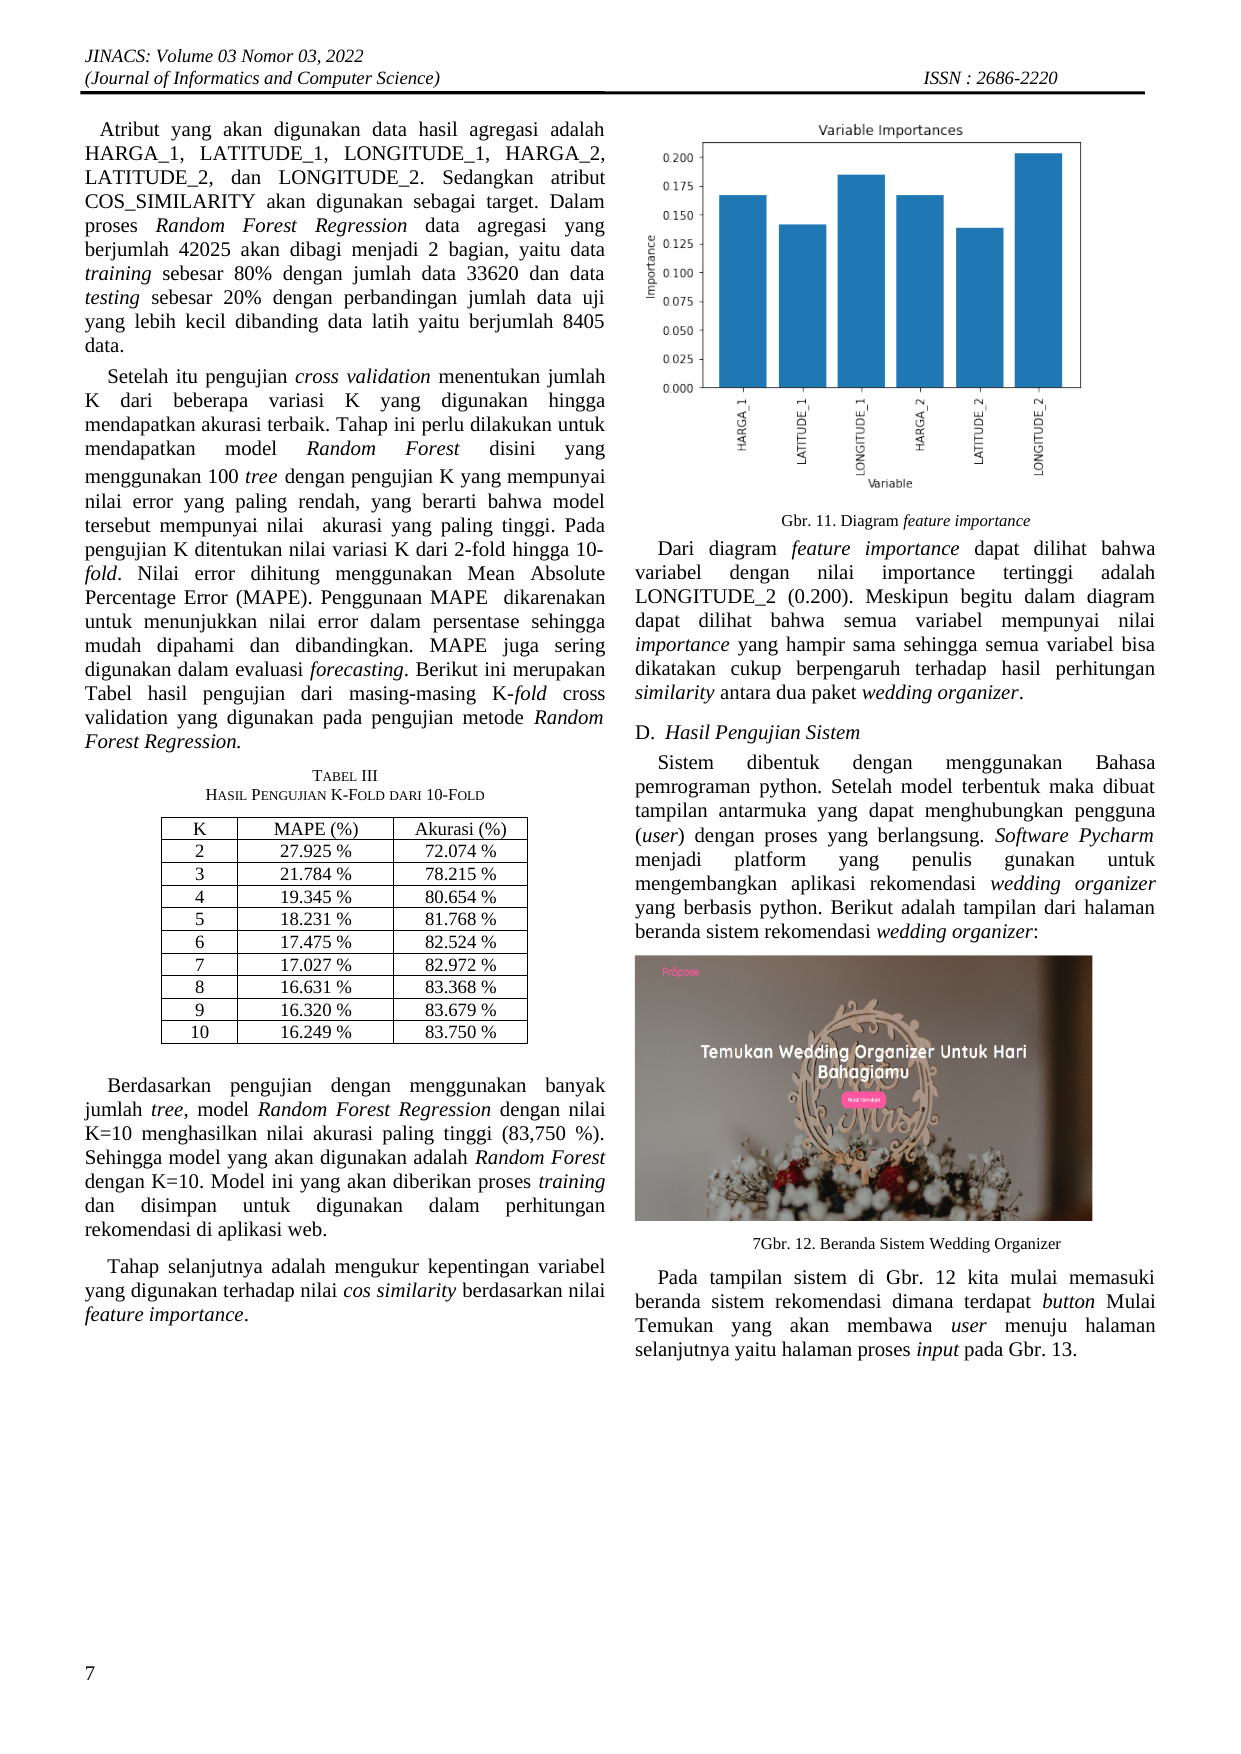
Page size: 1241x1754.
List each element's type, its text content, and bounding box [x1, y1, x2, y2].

table_cell 7 [162, 954, 237, 975]
table_cell 82.524 % [394, 931, 527, 952]
table_cell 81.768 % [394, 908, 527, 930]
table_cell 83.368 % [394, 976, 527, 998]
text Dari diagram feature importance dapat dilihat bahwa variabel dengan nilai importance tertinggi adalah LONGITUDE_2 (0.200). Meskipun begitu dalam diagram dapat dilihat bahwa semua variabel mempunyai nilai importance yang hampir sama sehingga semua variabel bisa dikatakan cukup berpengaruh terhadap hasil perhitungan similarity antara dua paket wedding organizer. [635, 536, 1156, 704]
table_cell 16.631 % [238, 976, 393, 998]
text Hasil Pengujian K-Fold dari 10-Fold [84, 785, 605, 804]
table_cell 78.215 % [394, 863, 527, 884]
table_cell 83.750 % [394, 1021, 527, 1043]
table_cell 21.784 % [238, 863, 393, 884]
table_cell 72.074 % [394, 840, 527, 862]
table_cell 8 [162, 976, 237, 998]
text 7Gbr. 12. Beranda Sistem Wedding Organizer [635, 1233, 1156, 1253]
text Setelah itu pengujian cross validation menentukan jumlah K dari beberapa variasi K yang digunakan hingga mendapatkan akurasi terbaik. Tahap ini perlu dilakukan untuk mendapatkan model Random Forest disini yang menggunakan 100 tree dengan pengujian K yang mempunyai nilai error yang paling rendah, yang berarti bahwa model tersebut mempunyai nilai akurasi yang paling tinggi. Pada pengujian K ditentukan nilai variasi K dari 2-fold hingga 10-fold. Nilai error dihitung menggunakan Mean Absolute Percentage Error (MAPE). Penggunaan MAPE dikarenakan untuk menunjukkan nilai error dalam persentase sehingga mudah dipahami dan dibandingkan. MAPE juga sering digunakan dalam evaluasi forecasting. Berikut ini merupakan Tabel hasil pengujian dari masing-masing K-fold cross validation yang digunakan pada pengujian metode Random Forest Regression. [84, 364, 605, 753]
table_cell 5 [162, 908, 237, 930]
table_cell 18.231 % [238, 908, 393, 930]
table_cell 17.027 % [238, 954, 393, 975]
text Tahap selanjutnya adalah mengukur kepentingan variabel yang digunakan terhadap nilai cos similarity berdasarkan nilai feature importance. [84, 1253, 605, 1326]
subtitle Atribut yang akan digunakan data hasil agregasi adalah HARGA_1, LATITUDE_1, LONGITUDE_1, HARGA_2, LATITUDE_2, dan LONGITUDE_2. Sedangkan atribut COS_SIMILARITY akan digunakan sebagai target. Dalam proses Random Forest Regression data agregasi yang berjumlah 42025 akan dibagi menjadi 2 bagian, yaitu data training sebesar 80% dengan jumlah data 33620 dan data testing sebesar 20% dengan perbandingan jumlah data uji yang lebih kecil dibanding data latih yaitu berjumlah 8405 data. [84, 117, 605, 357]
text Sistem dibentuk dengan menggunakan Bahasa pemrograman python. Setelah model terbentuk maka dibuat tampilan antarmuka yang dapat menghubungkan pengguna (user) dengan proses yang berlangsung. Software Pycharm menjadi platform yang penulis gunakan untuk mengembangkan aplikasi rekomendasi wedding organizer yang berbasis python. Berikut adalah tampilan dari halaman beranda sistem rekomendasi wedding organizer: [635, 750, 1156, 943]
picture [634, 955, 1093, 1221]
text Pada tampilan sistem di Gbr. 12 kita mulai memasuki beranda sistem rekomendasi dimana terdapat button Mulai Temukan yang akan membawa user menuju halaman selanjutnya yaitu halaman proses input pada Gbr. 13. [635, 1265, 1156, 1361]
table_cell 16.320 % [238, 999, 393, 1020]
table_cell 80.654 % [394, 886, 527, 907]
table_cell 19.345 % [238, 886, 393, 907]
table_cell 16.249 % [238, 1021, 393, 1043]
table_cell 83.679 % [394, 999, 527, 1020]
text Tabel III [84, 766, 605, 785]
subtitle Gbr. 11. Diagram feature importance [657, 511, 1156, 530]
table_header K [162, 818, 237, 839]
table_cell 6 [162, 931, 237, 952]
table_cell 3 [162, 863, 237, 884]
table_cell 9 [162, 999, 237, 1020]
table_cell 17.475 % [238, 931, 393, 952]
table_cell 10 [162, 1021, 237, 1043]
table_header Akurasi (%) [394, 818, 527, 839]
table_cell 2 [162, 840, 237, 862]
table_cell 4 [162, 886, 237, 907]
text Berdasarkan pengujian dengan menggunakan banyak jumlah tree, model Random Forest Regression dengan nilai K=10 menghasilkan nilai akurasi paling tinggi (83,750 %). Sehingga model yang akan digunakan adalah Random Forest dengan K=10. Model ini yang akan diberikan proses training dan disimpan untuk digunakan dalam perhitungan rekomendasi di aplikasi web. [84, 1073, 605, 1241]
table_cell 27.925 % [238, 840, 393, 862]
table_header MAPE (%) [238, 818, 393, 839]
picture [638, 116, 1087, 498]
table_cell 82.972 % [394, 954, 527, 975]
subtitle Hasil Pengujian Sistem [635, 720, 1156, 744]
